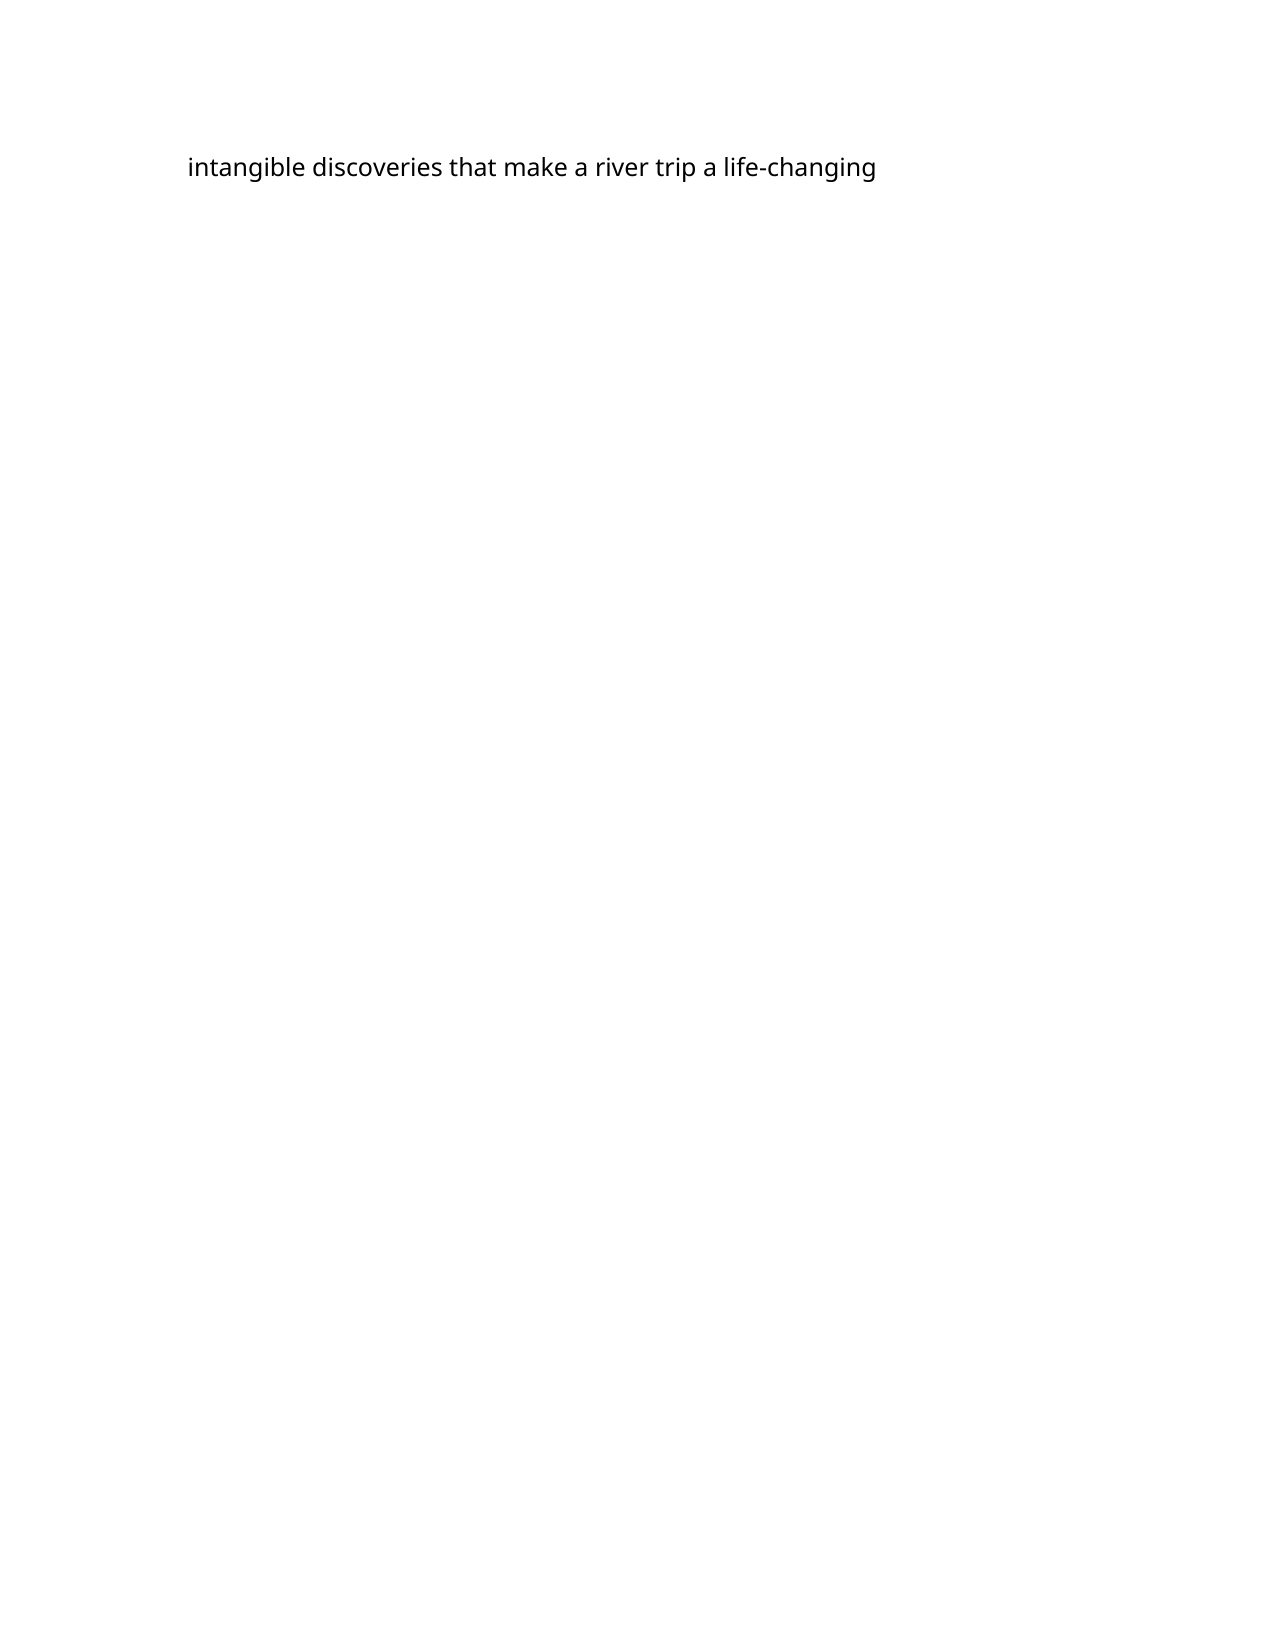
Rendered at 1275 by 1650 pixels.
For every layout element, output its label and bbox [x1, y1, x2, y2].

text [187, 150, 1087, 184]
